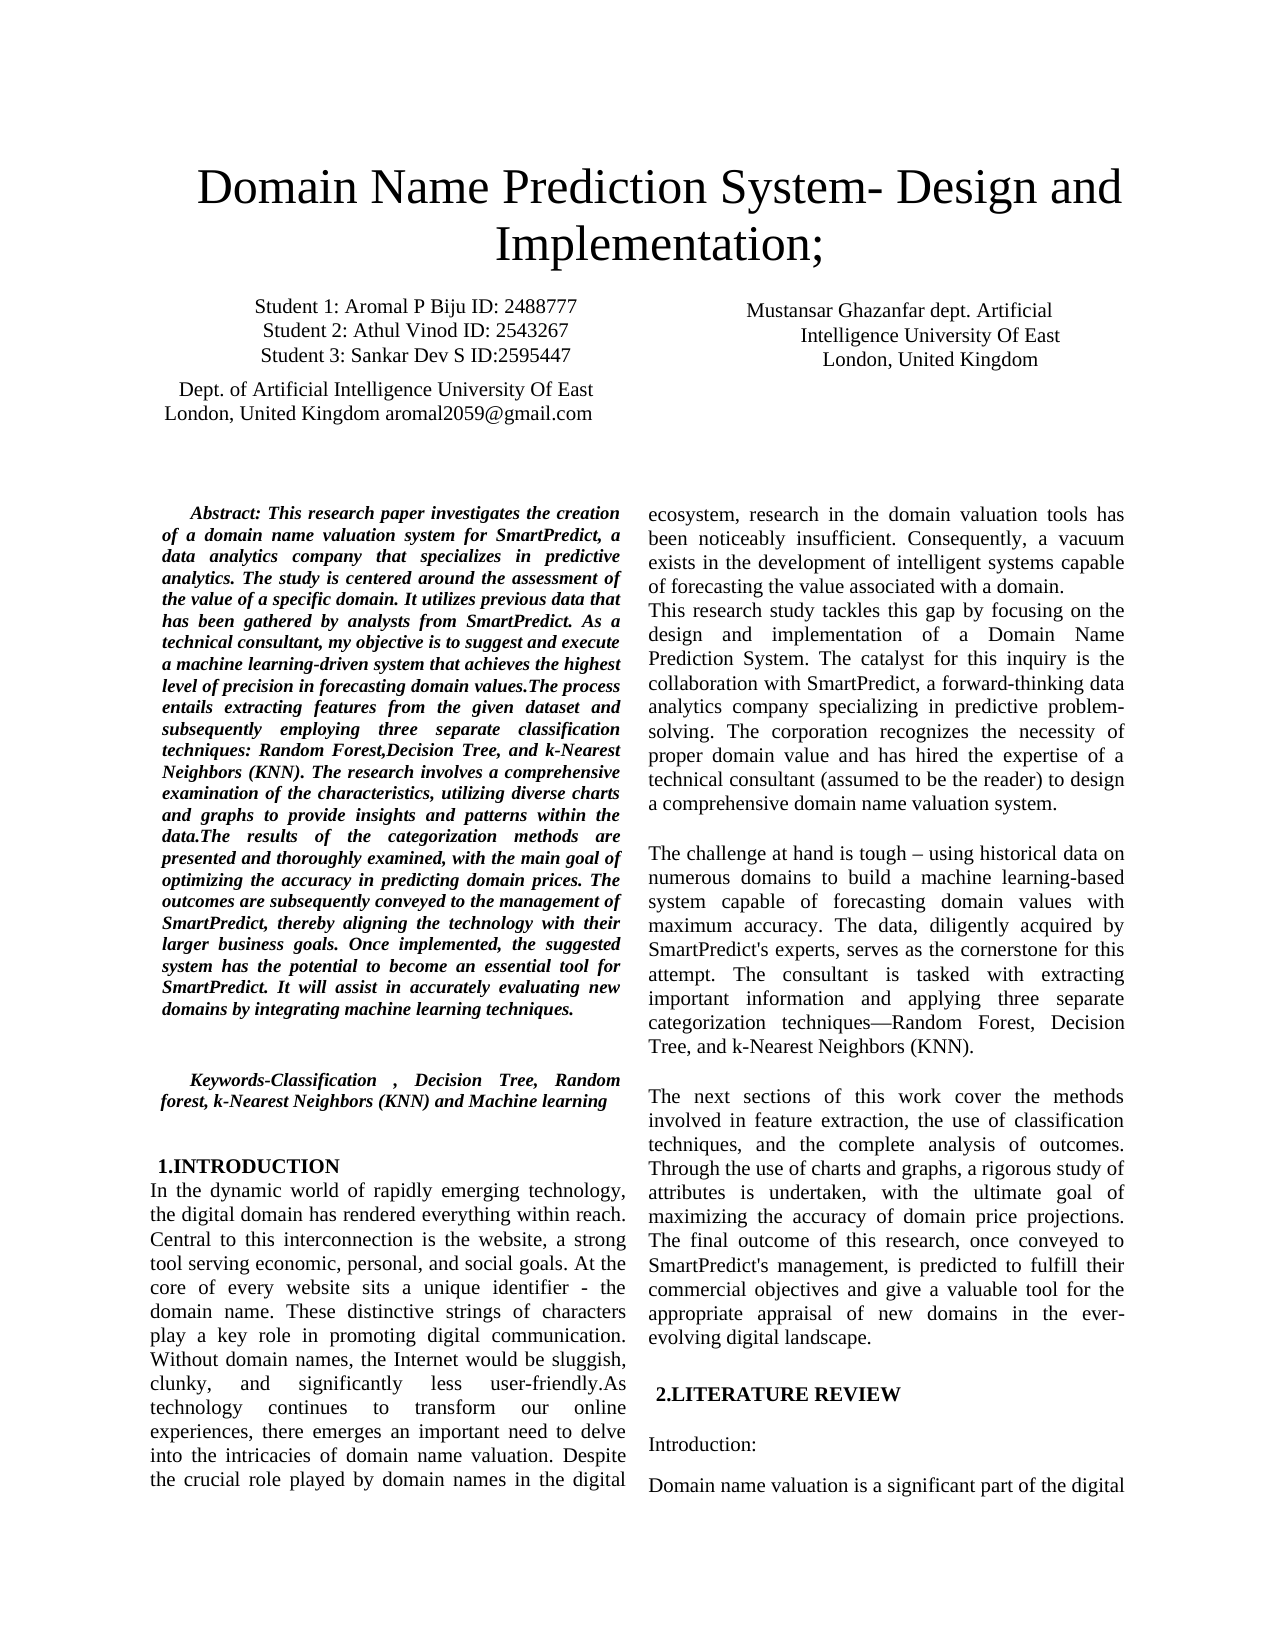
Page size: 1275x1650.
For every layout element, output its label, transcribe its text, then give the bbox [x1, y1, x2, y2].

title Domain Name Prediction System- Design and Implementation; [825, 156, 1125, 271]
text Student 1: Aromal P Biju ID: 2488777 Student 2: Athul Vinod ID: 2543267 Student 3: Sankar Dev S ID:2595447 [225, 294, 606, 367]
text Keywords-Classification , Decision Tree, Random forest, k-Nearest Neighbors (KNN) and Machine learning [160, 1069, 623, 1112]
text Abstract: This research paper investigates the creation of a domain name valuation system for SmartPredict, a data analytics company that specializes in predictive analytics. The study is centered around the assessment of the value of a specific domain. It utilizes previous data that has been gathered by analysts from SmartPredict. As a technical consultant, my objective is to suggest and execute a machine learning-driven system that achieves the highest level of precision in forecasting domain values.The process entails extracting features from the given dataset and subsequently employing three separate classification techniques: Random Forest,Decision Tree, and k-Nearest Neighbors (KNN). The research involves a comprehensive examination of the characteristics, utilizing diverse charts and graphs to provide insights and patterns within the data.The results of the categorization methods are presented and thoroughly examined, with the main goal of optimizing the accuracy in predicting domain prices. The outcomes are subsequently conveyed to the management of SmartPredict, thereby aligning the technology with their larger business goals. Once implemented, the suggested system has the potential to become an essential tool for SmartPredict. It will assist in accurately evaluating new domains by integrating machine learning techniques. [162, 502, 623, 1019]
text In the dynamic world of rapidly emerging technology, the digital domain has rendered everything within reach. Central to this interconnection is the website, a strong tool serving economic, personal, and social goals. At the core of every website sits a unique identifier - the domain name. These distinctive strings of characters play a key role in promoting digital communication. Without domain names, the Internet would be sluggish, clunky, and significantly less user-friendly.As technology continues to transform our online experiences, there emerges an important need to delve into the intricacies of domain name valuation. Despite the crucial role played by domain names in the digital ecosystem, research in the domain valuation tools has been noticeably insufficient. Consequently, a vacuum exists in the development of intelligent systems capable of forecasting the value associated with a domain. [150, 1178, 627, 1491]
text Introduction: [648, 1432, 1125, 1456]
text The next sections of this work cover the methods involved in feature extraction, the use of classification techniques, and the complete analysis of outcomes. Through the use of charts and graphs, a rigorous study of attributes is undertaken, with the ultimate goal of maximizing the accuracy of domain price projections. The final outcome of this research, once conveyed to SmartPredict's management, is predicted to fulfill their commercial objectives and give a valuable tool for the appropriate appraisal of new domains in the ever-evolving digital landscape. [648, 1084, 1125, 1349]
text Dept. of Artificial Intelligence University Of East London, United Kingdom aromal2059@gmail.com [150, 377, 606, 425]
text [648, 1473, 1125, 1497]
subtitle 1.INTRODUCTION [157, 1156, 627, 1178]
text This research study tackles this gap by focusing on the design and implementation of a Domain Name Prediction System. The catalyst for this inquiry is the collaboration with SmartPredict, a forward-thinking data analytics company specializing in predictive problem-solving. The corporation recognizes the necessity of proper domain value and has hired the expertise of a technical consultant (assumed to be the reader) to design a comprehensive domain name valuation system. [648, 598, 1125, 815]
text Mustansar Ghazanfar dept. Artificial Intelligence University Of East London, United Kingdom [714, 298, 1084, 371]
title Domain Name Prediction System- Design and Implementation; [194, 156, 495, 271]
subtitle 2.LITERATURE REVIEW [656, 1383, 1125, 1406]
text The challenge at hand is tough – using historical data on numerous domains to build a machine learning-based system capable of forecasting domain values with maximum accuracy. The data, diligently acquired by SmartPredict's experts, serves as the cornerstone for this attempt. The consultant is tasked with extracting important information and applying three separate categorization techniques—Random Forest, Decision Tree, and k-Nearest Neighbors (KNN). [648, 841, 1125, 1058]
